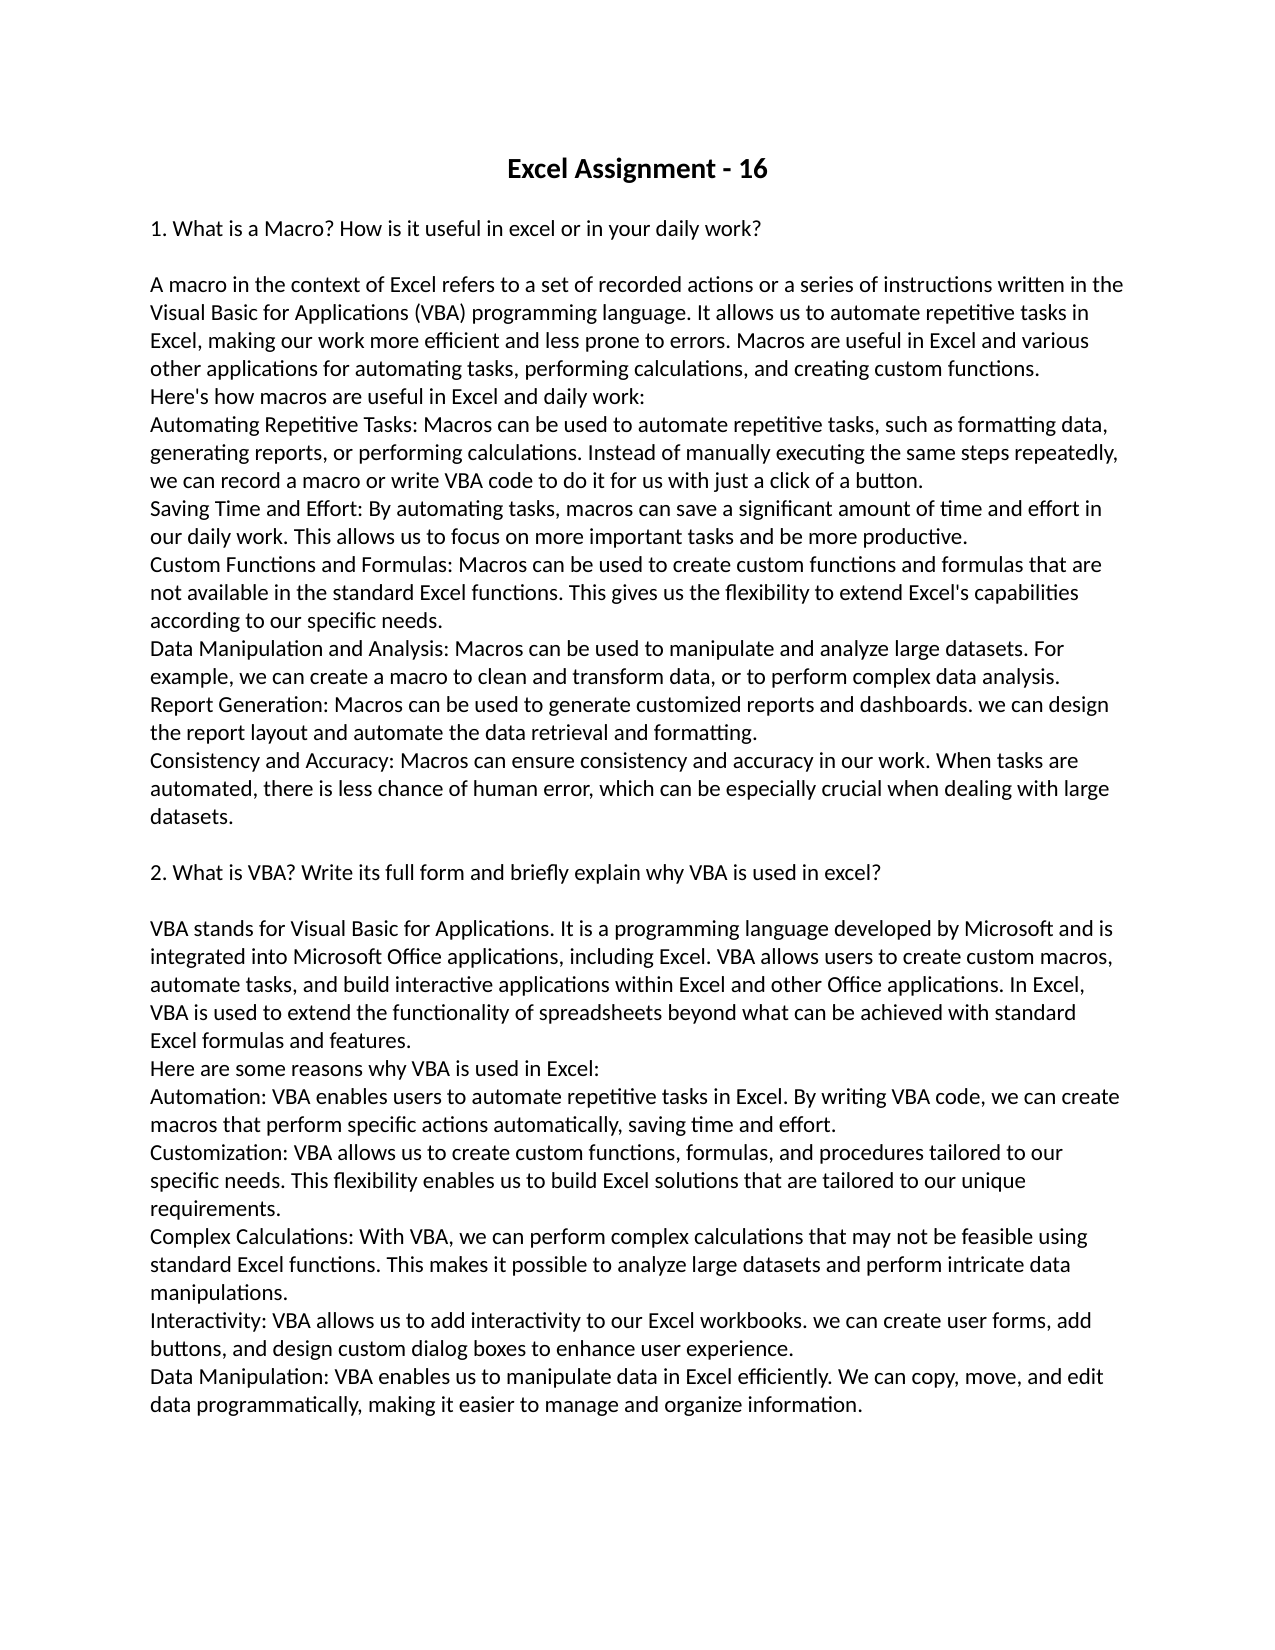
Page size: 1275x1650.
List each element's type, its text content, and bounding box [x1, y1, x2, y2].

text 2. What is VBA? Write its full form and briefly explain why VBA is used in excel? [150, 858, 1125, 886]
text 1. What is a Macro? How is it useful in excel or in your daily work? [150, 214, 1125, 242]
text Data Manipulation and Analysis: Macros can be used to manipulate and analyze large datasets. For example, we can create a macro to clean and transform data, or to perform complex data analysis. [150, 634, 1125, 690]
text Here's how macros are useful in Excel and daily work: [150, 382, 1125, 410]
text Saving Time and Effort: By automating tasks, macros can save a significant amount of time and effort in our daily work. This allows us to focus on more important tasks and be more productive. [150, 494, 1125, 550]
text Here are some reasons why VBA is used in Excel: [150, 1054, 1125, 1082]
text Excel Assignment - 16 [150, 150, 1125, 186]
text Automating Repetitive Tasks: Macros can be used to automate repetitive tasks, such as formatting data, generating reports, or performing calculations. Instead of manually executing the same steps repeatedly, we can record a macro or write VBA code to do it for us with just a click of a button. [150, 410, 1125, 494]
text Interactivity: VBA allows us to add interactivity to our Excel workbooks. we can create user forms, add buttons, and design custom dialog boxes to enhance user experience. [150, 1306, 1125, 1362]
text Automation: VBA enables users to automate repetitive tasks in Excel. By writing VBA code, we can create macros that perform specific actions automatically, saving time and effort. [150, 1082, 1125, 1138]
text Consistency and Accuracy: Macros can ensure consistency and accuracy in our work. When tasks are automated, there is less chance of human error, which can be especially crucial when dealing with large datasets. [150, 746, 1125, 830]
text Complex Calculations: With VBA, we can perform complex calculations that may not be feasible using standard Excel functions. This makes it possible to analyze large datasets and perform intricate data manipulations. [150, 1222, 1125, 1306]
text Customization: VBA allows us to create custom functions, formulas, and procedures tailored to our specific needs. This flexibility enables us to build Excel solutions that are tailored to our unique requirements. [150, 1138, 1125, 1222]
text VBA stands for Visual Basic for Applications. It is a programming language developed by Microsoft and is integrated into Microsoft Office applications, including Excel. VBA allows users to create custom macros, automate tasks, and build interactive applications within Excel and other Office applications. In Excel, VBA is used to extend the functionality of spreadsheets beyond what can be achieved with standard Excel formulas and features. [150, 914, 1125, 1054]
text Report Generation: Macros can be used to generate customized reports and dashboards. we can design the report layout and automate the data retrieval and formatting. [150, 690, 1125, 746]
text Data Manipulation: VBA enables us to manipulate data in Excel efficiently. We can copy, move, and edit data programmatically, making it easier to manage and organize information. [150, 1362, 1125, 1418]
text Custom Functions and Formulas: Macros can be used to create custom functions and formulas that are not available in the standard Excel functions. This gives us the flexibility to extend Excel's capabilities according to our specific needs. [150, 550, 1125, 634]
text A macro in the context of Excel refers to a set of recorded actions or a series of instructions written in the Visual Basic for Applications (VBA) programming language. It allows us to automate repetitive tasks in Excel, making our work more efficient and less prone to errors. Macros are useful in Excel and various other applications for automating tasks, performing calculations, and creating custom functions. [150, 270, 1125, 382]
